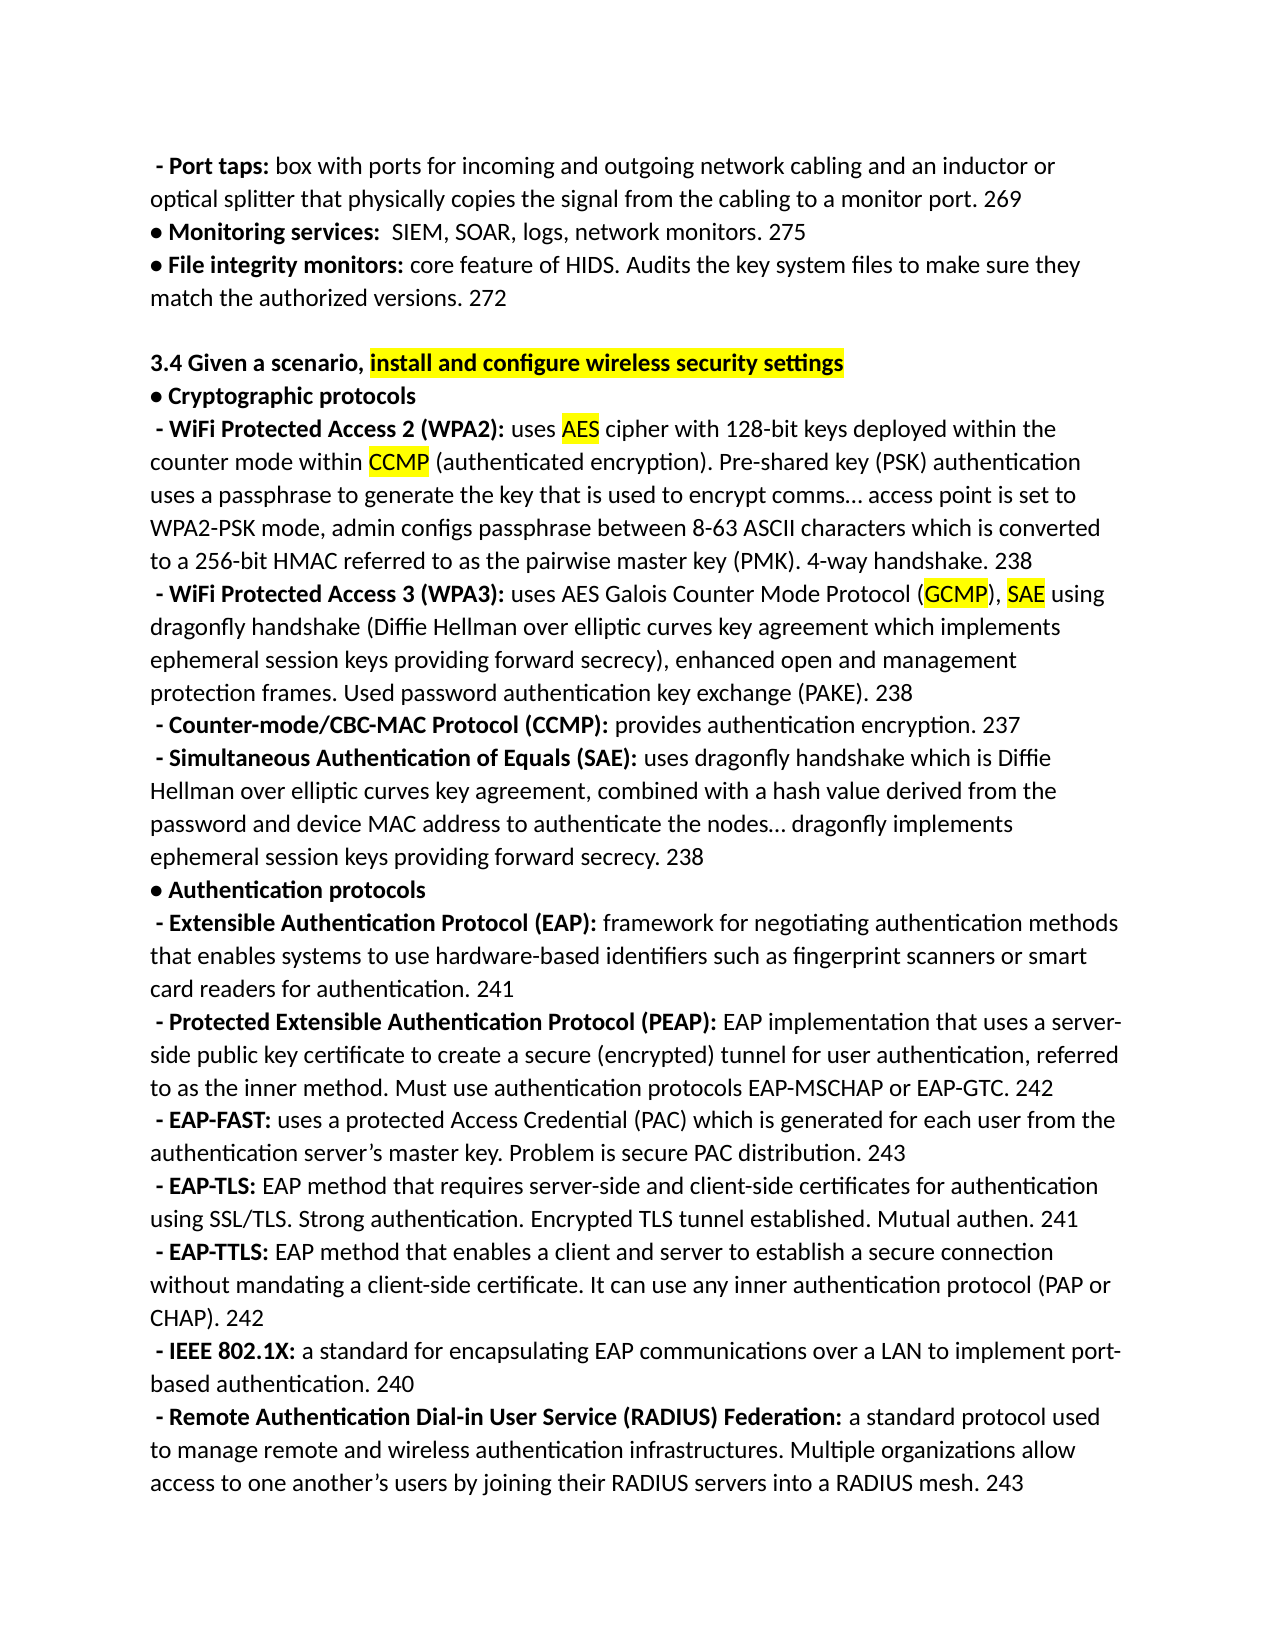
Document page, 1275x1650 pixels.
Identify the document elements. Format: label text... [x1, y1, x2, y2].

text 3.4 Given a scenario, install and configure wireless security settings [150, 347, 1125, 378]
text - WiFi Protected Access 2 (WPA2): uses AES cipher with 128-bit keys deployed within the counter mode within CCMP (authenticated encryption). Pre-shared key (PSK) authentication uses a passphrase to generate the key that is used to encrypt comms… access point is set to WPA2-PSK mode, admin configs passphrase between 8-63 ASCII characters which is converted to a 256-bit HMAC referred to as the pairwise master key (PMK). 4-way handshake. 238 [150, 413, 1125, 576]
text - Remote Authentication Dial-in User Service (RADIUS) Federation: a standard protocol used to manage remote and wireless authentication infrastructures. Multiple organizations allow access to one another’s users by joining their RADIUS servers into a RADIUS mesh. 243 [150, 1401, 1125, 1497]
text • Cryptographic protocols [150, 380, 1125, 411]
text - Simultaneous Authentication of Equals (SAE): uses dragonfly handshake which is Diffie Hellman over elliptic curves key agreement, combined with a hash value derived from the password and device MAC address to authenticate the nodes… dragonfly implements ephemeral session keys providing forward secrecy. 238 [150, 742, 1125, 872]
text - Counter-mode/CBC-MAC Protocol (CCMP): provides authentication encryption. 237 [150, 709, 1125, 740]
text • File integrity monitors: core feature of HIDS. Audits the key system files to make sure they match the authorized versions. 272 [150, 249, 1125, 312]
text • Monitoring services: SIEM, SOAR, logs, network monitors. 275 [150, 216, 1125, 246]
text - EAP-TTLS: EAP method that enables a client and server to establish a secure connection without mandating a client-side certificate. It can use any inner authentication protocol (PAP or CHAP). 242 [150, 1236, 1125, 1333]
text - IEEE 802.1X: a standard for encapsulating EAP communications over a LAN to implement port-based authentication. 240 [150, 1335, 1125, 1398]
text - Protected Extensible Authentication Protocol (PEAP): EAP implementation that uses a server-side public key certificate to create a secure (encrypted) tunnel for user authentication, referred to as the inner method. Must use authentication protocols EAP-MSCHAP or EAP-GTC. 242 [150, 1006, 1125, 1102]
text - EAP-FAST: uses a protected Access Credential (PAC) which is generated for each user from the authentication server’s master key. Problem is secure PAC distribution. 243 [150, 1104, 1125, 1168]
text - EAP-TLS: EAP method that requires server-side and client-side certificates for authentication using SSL/TLS. Strong authentication. Encrypted TLS tunnel established. Mutual authen. 241 [150, 1170, 1125, 1234]
text • Authentication protocols [150, 874, 1125, 905]
text - Port taps: box with ports for incoming and outgoing network cabling and an inductor or optical splitter that physically copies the signal from the cabling to a monitor port. 269 [150, 150, 1125, 213]
text - WiFi Protected Access 3 (WPA3): uses AES Galois Counter Mode Protocol (GCMP), SAE using dragonfly handshake (Diffie Hellman over elliptic curves key agreement which implements ephemeral session keys providing forward secrecy), enhanced open and management protection frames. Used password authentication key exchange (PAKE). 238 [150, 578, 1125, 707]
text - Extensible Authentication Protocol (EAP): framework for negotiating authentication methods that enables systems to use hardware-based identifiers such as fingerprint scanners or smart card readers for authentication. 241 [150, 907, 1125, 1003]
